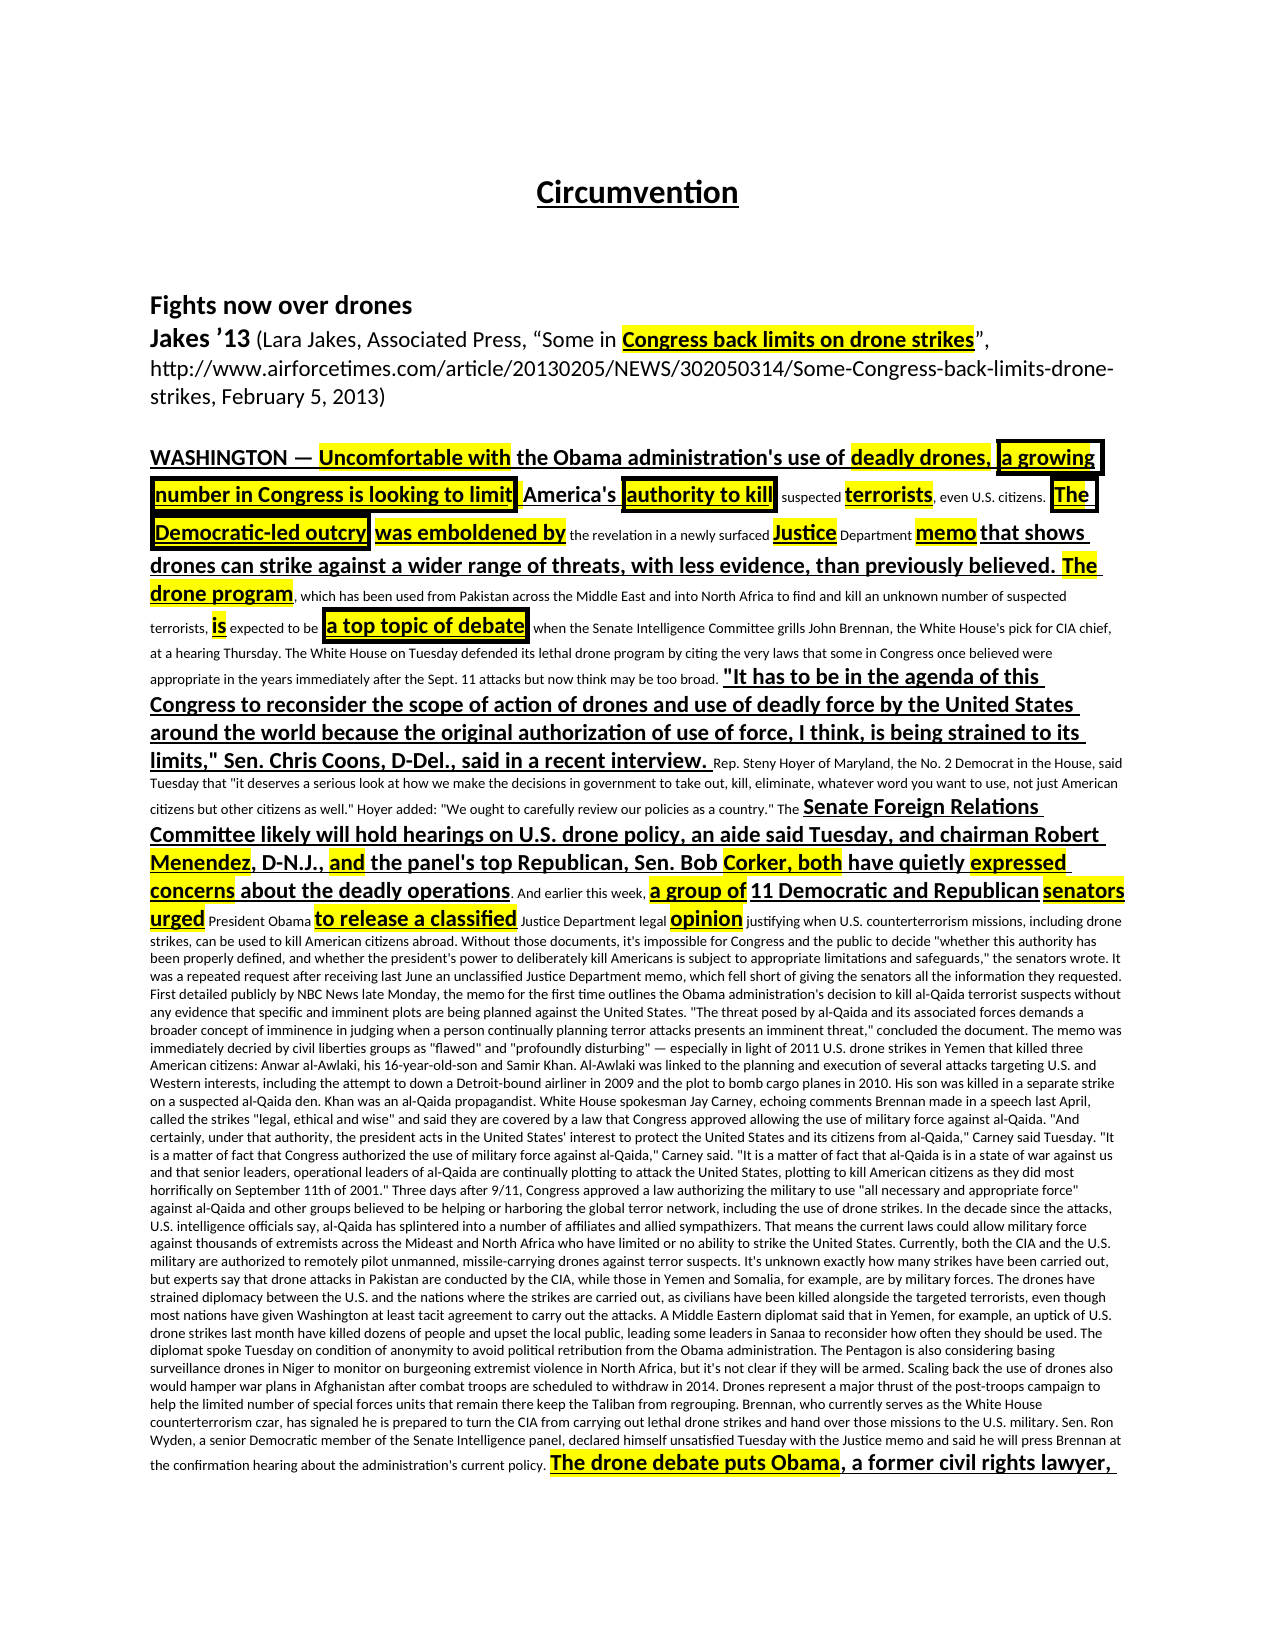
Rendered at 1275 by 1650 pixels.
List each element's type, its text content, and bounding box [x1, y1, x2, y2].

subtitle Fights now over drones [150, 288, 1125, 321]
subtitle Circumvention [150, 171, 1125, 212]
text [150, 873, 1125, 1477]
text Jakes ’13 (Lara Jakes, Associated Press, “Some in Congress back limits on drone strikes”, http://www.airforcetimes.com/article/20130205/NEWS/302050314/Some-Congress-back-limits-drone-strikes, February 5, 2013) [150, 321, 1125, 411]
